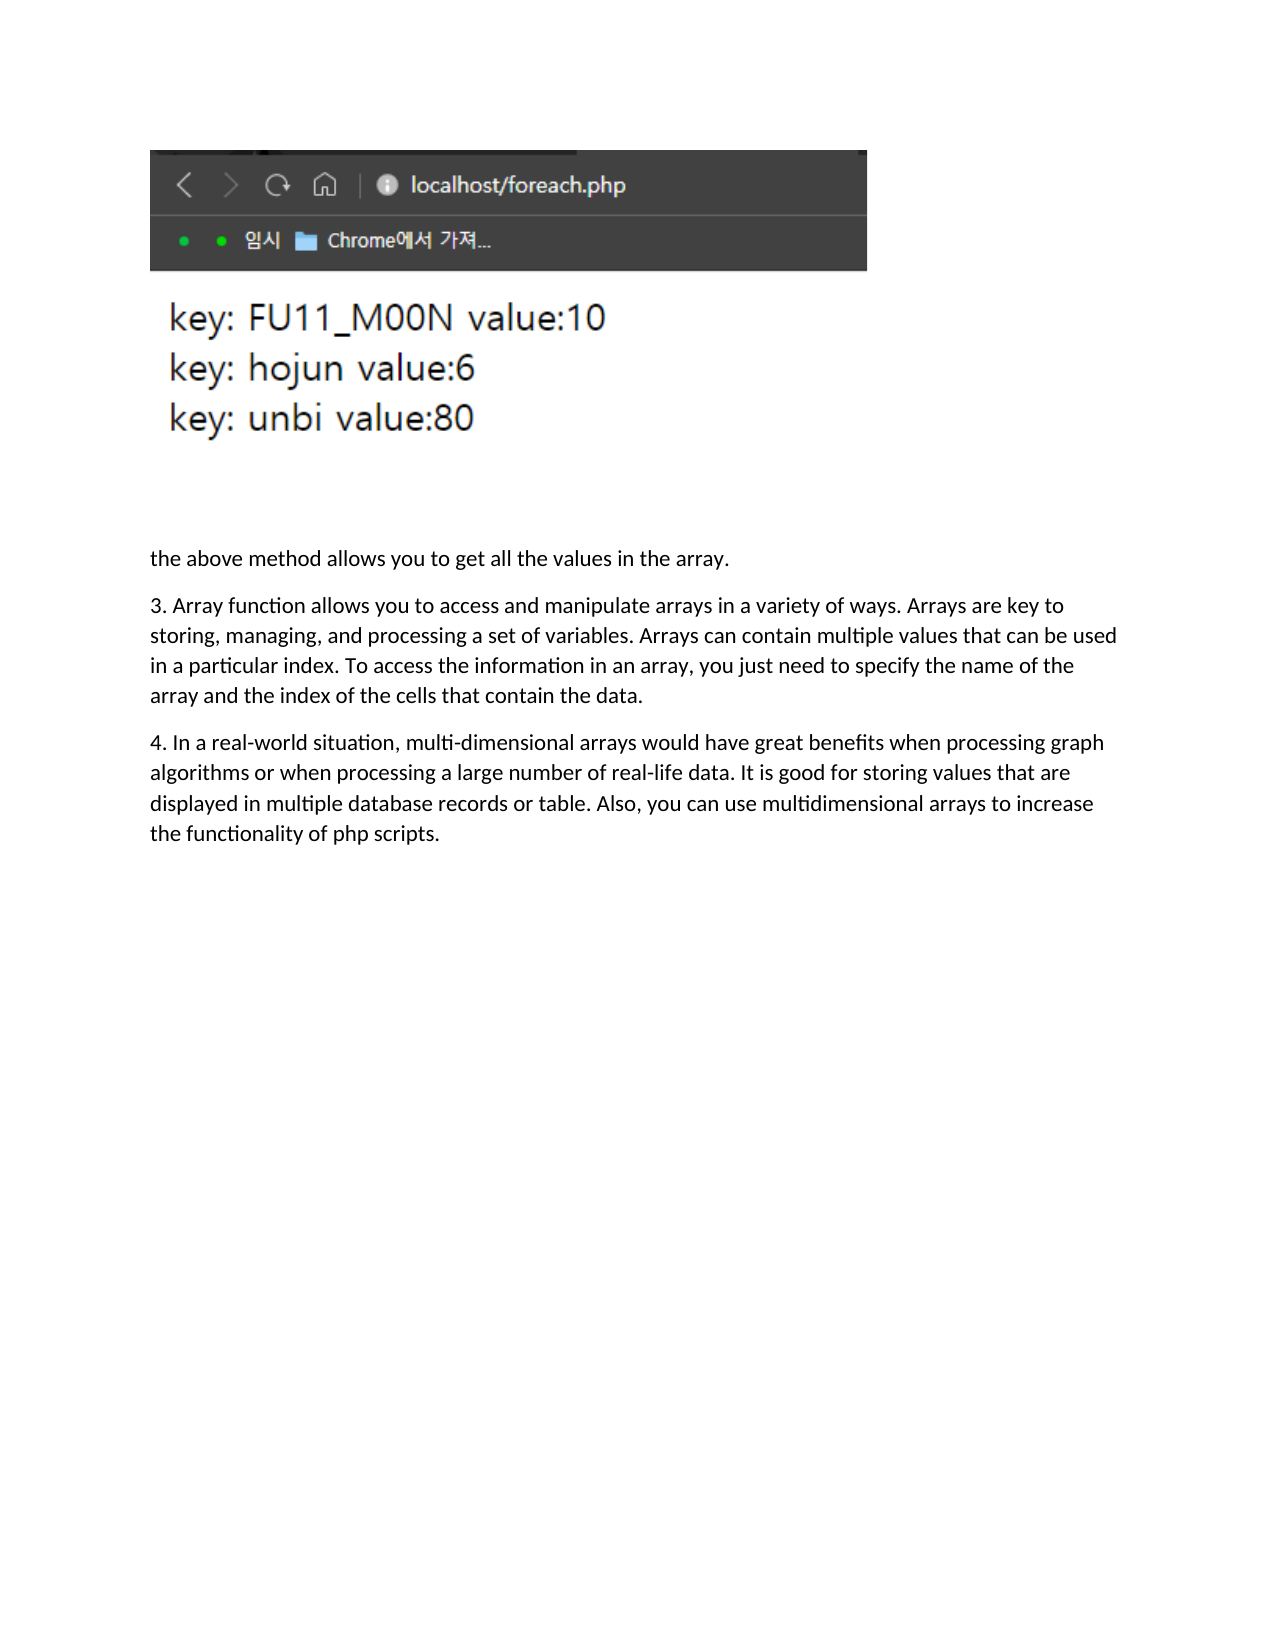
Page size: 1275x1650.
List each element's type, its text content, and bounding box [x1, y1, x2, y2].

text the above method allows you to get all the values in the array. [150, 544, 1125, 572]
picture [150, 150, 868, 525]
text 4. In a real-world situation, multi-dimensional arrays would have great benefits when processing graph algorithms or when processing a large number of real-life data. It is good for storing values that are displayed in multiple database records or table. Also, you can use multidimensional arrays to increase the functionality of php scripts. [150, 728, 1125, 847]
text 3. Array function allows you to access and manipulate arrays in a variety of ways. Arrays are key to storing, managing, and processing a set of variables. Arrays can contain multiple values that can be used in a particular index. To access the information in an array, you just need to specify the name of the array and the index of the cells that contain the data. [150, 591, 1125, 709]
